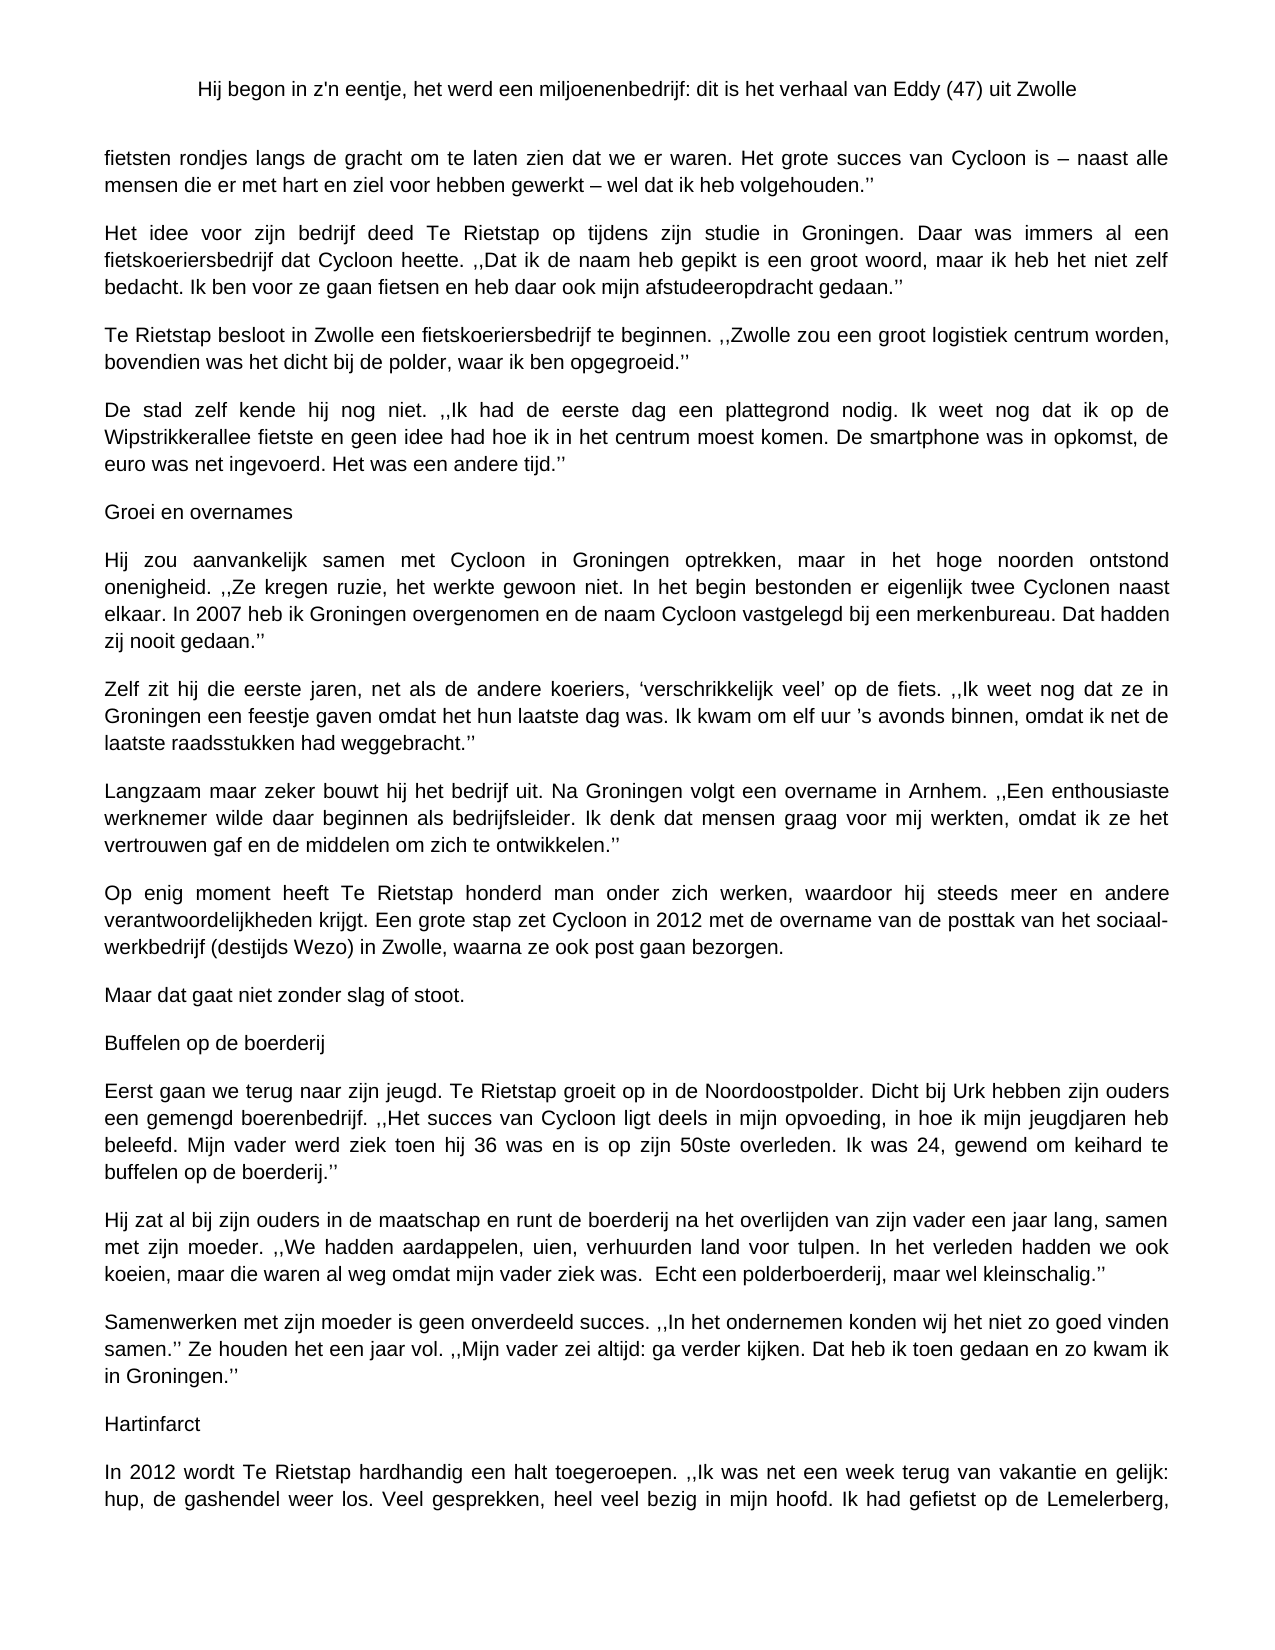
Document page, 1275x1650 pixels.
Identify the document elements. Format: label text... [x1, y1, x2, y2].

text Eerst gaan we terug naar zijn jeugd. Te Rietstap groeit op in de Noordoostpolder. Dicht bij Urk hebben zijn ouders een gemengd boerenbedrijf. ,,Het succes van Cycloon ligt deels in mijn opvoeding, in hoe ik mijn jeugdjaren heb beleefd. Mijn vader werd ziek toen hij 36 was en is op zijn 50ste overleden. Ik was 24, gewend om keihard te buffelen op de boerderij.’’ [104, 1076, 1171, 1184]
text Samenwerken met zijn moeder is geen onverdeeld succes. ,,In het ondernemen konden wij het niet zo goed vinden samen.’’ Ze houden het een jaar vol. ,,Mijn vader zei altijd: ga verder kijken. Dat heb ik toen gedaan en zo kwam ik in Groningen.’’ [104, 1307, 1171, 1388]
text Langzaam maar zeker bouwt hij het bedrijf uit. Na Groningen volgt een overname in Arnhem. ,,Een enthousiaste werknemer wilde daar beginnen als bedrijfsleider. Ik denk dat mensen graag voor mij werkten, omdat ik ze het vertrouwen gaf en de middelen om zich te ontwikkelen.’’ [104, 776, 1171, 857]
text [104, 1457, 1171, 1511]
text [104, 142, 1171, 196]
text De stad zelf kende hij nog niet. ,,Ik had de eerste dag een plattegrond nodig. Ik weet nog dat ik op de Wipstrikkerallee fietste en geen idee had hoe ik in het centrum moest komen. De smartphone was in opkomst, de euro was net ingevoerd. Het was een andere tijd.’’ [104, 394, 1171, 476]
text Hij zat al bij zijn ouders in de maatschap en runt de boerderij na het overlijden van zijn vader een jaar lang, samen met zijn moeder. ,,We hadden aardappelen, uien, verhuurden land voor tulpen. In het verleden hadden we ook koeien, maar die waren al weg omdat mijn vader ziek was. Echt een polderboerderij, maar wel kleinschalig.’’ [104, 1205, 1171, 1286]
text Hartinfarct [104, 1409, 1171, 1436]
text Het idee voor zijn bedrijf deed Te Rietstap op tijdens zijn studie in Groningen. Daar was immers al een fietskoeriersbedrijf dat Cycloon heette. ,,Dat ik de naam heb gepikt is een groot woord, maar ik heb het niet zelf bedacht. Ik ben voor ze gaan fietsen en heb daar ook mijn afstudeeropdracht gedaan.’’ [104, 217, 1171, 298]
text Maar dat gaat niet zonder slag of stoot. [104, 980, 1171, 1007]
text Hij zou aanvankelijk samen met Cycloon in Groningen optrekken, maar in het hoge noorden ontstond onenigheid. ,,Ze kregen ruzie, het werkte gewoon niet. In het begin bestonden er eigenlijk twee Cyclonen naast elkaar. In 2007 heb ik Groningen overgenomen en de naam Cycloon vastgelegd bij een merkenbureau. Dat hadden zij nooit gedaan.’’ [104, 544, 1171, 653]
text Op enig moment heeft Te Rietstap honderd man onder zich werken, waardoor hij steeds meer en andere verantwoordelijkheden krijgt. Een grote stap zet Cycloon in 2012 met de overname van de posttak van het sociaal-werkbedrijf (destijds Wezo) in Zwolle, waarna ze ook post gaan bezorgen. [104, 878, 1171, 959]
text Zelf zit hij die eerste jaren, net als de andere koeriers, ‘verschrikkelijk veel’ op de fiets. ,,Ik weet nog dat ze in Groningen een feestje gaven omdat het hun laatste dag was. Ik kwam om elf uur ’s avonds binnen, omdat ik net de laatste raadsstukken had weggebracht.’’ [104, 673, 1171, 755]
text Groei en overnames [104, 496, 1171, 523]
text Buffelen op de boerderij [104, 1028, 1171, 1055]
text Te Rietstap besloot in Zwolle een fietskoeriersbedrijf te beginnen. ,,Zwolle zou een groot logistiek centrum worden, bovendien was het dicht bij de polder, waar ik ben opgegroeid.’’ [104, 319, 1171, 373]
